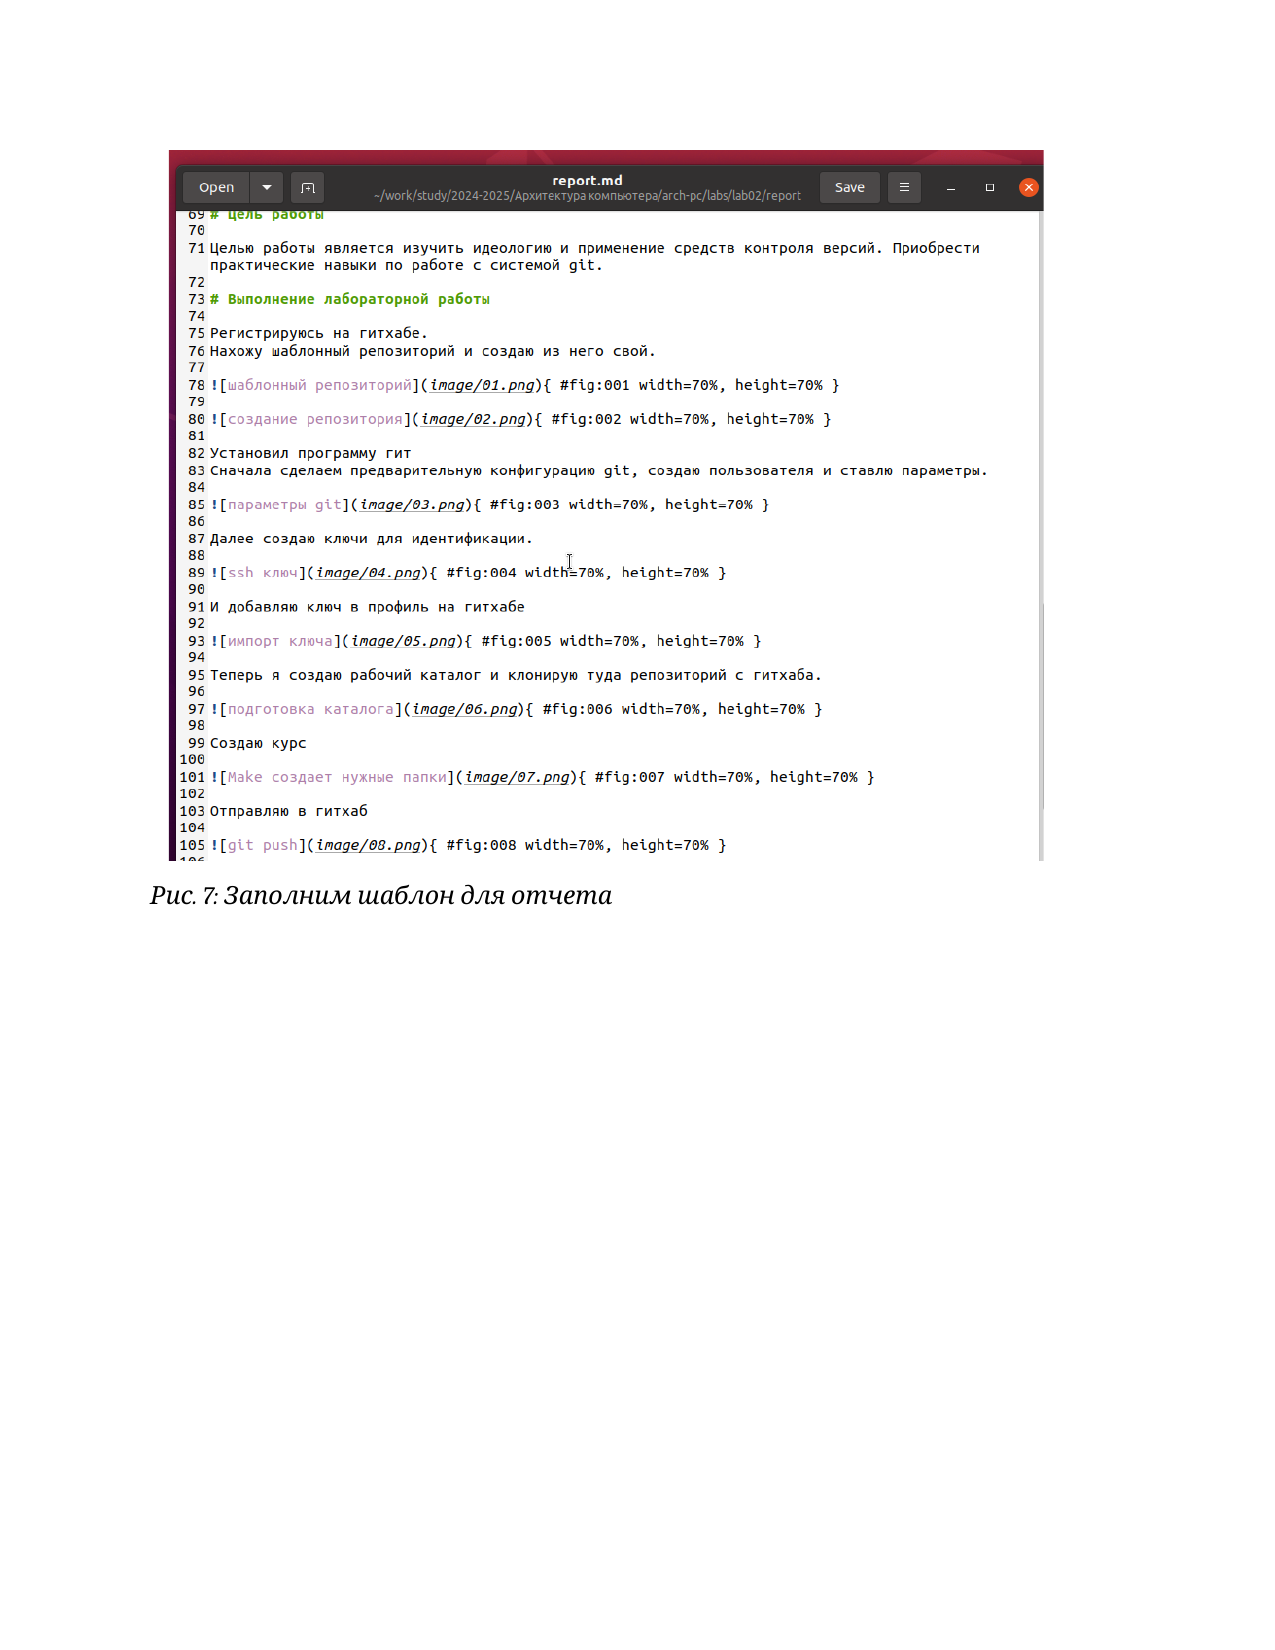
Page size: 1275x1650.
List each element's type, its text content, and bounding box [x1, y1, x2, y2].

picture [168, 150, 1044, 861]
text Рис. 7: Заполним шаблон для отчета [150, 882, 1125, 911]
